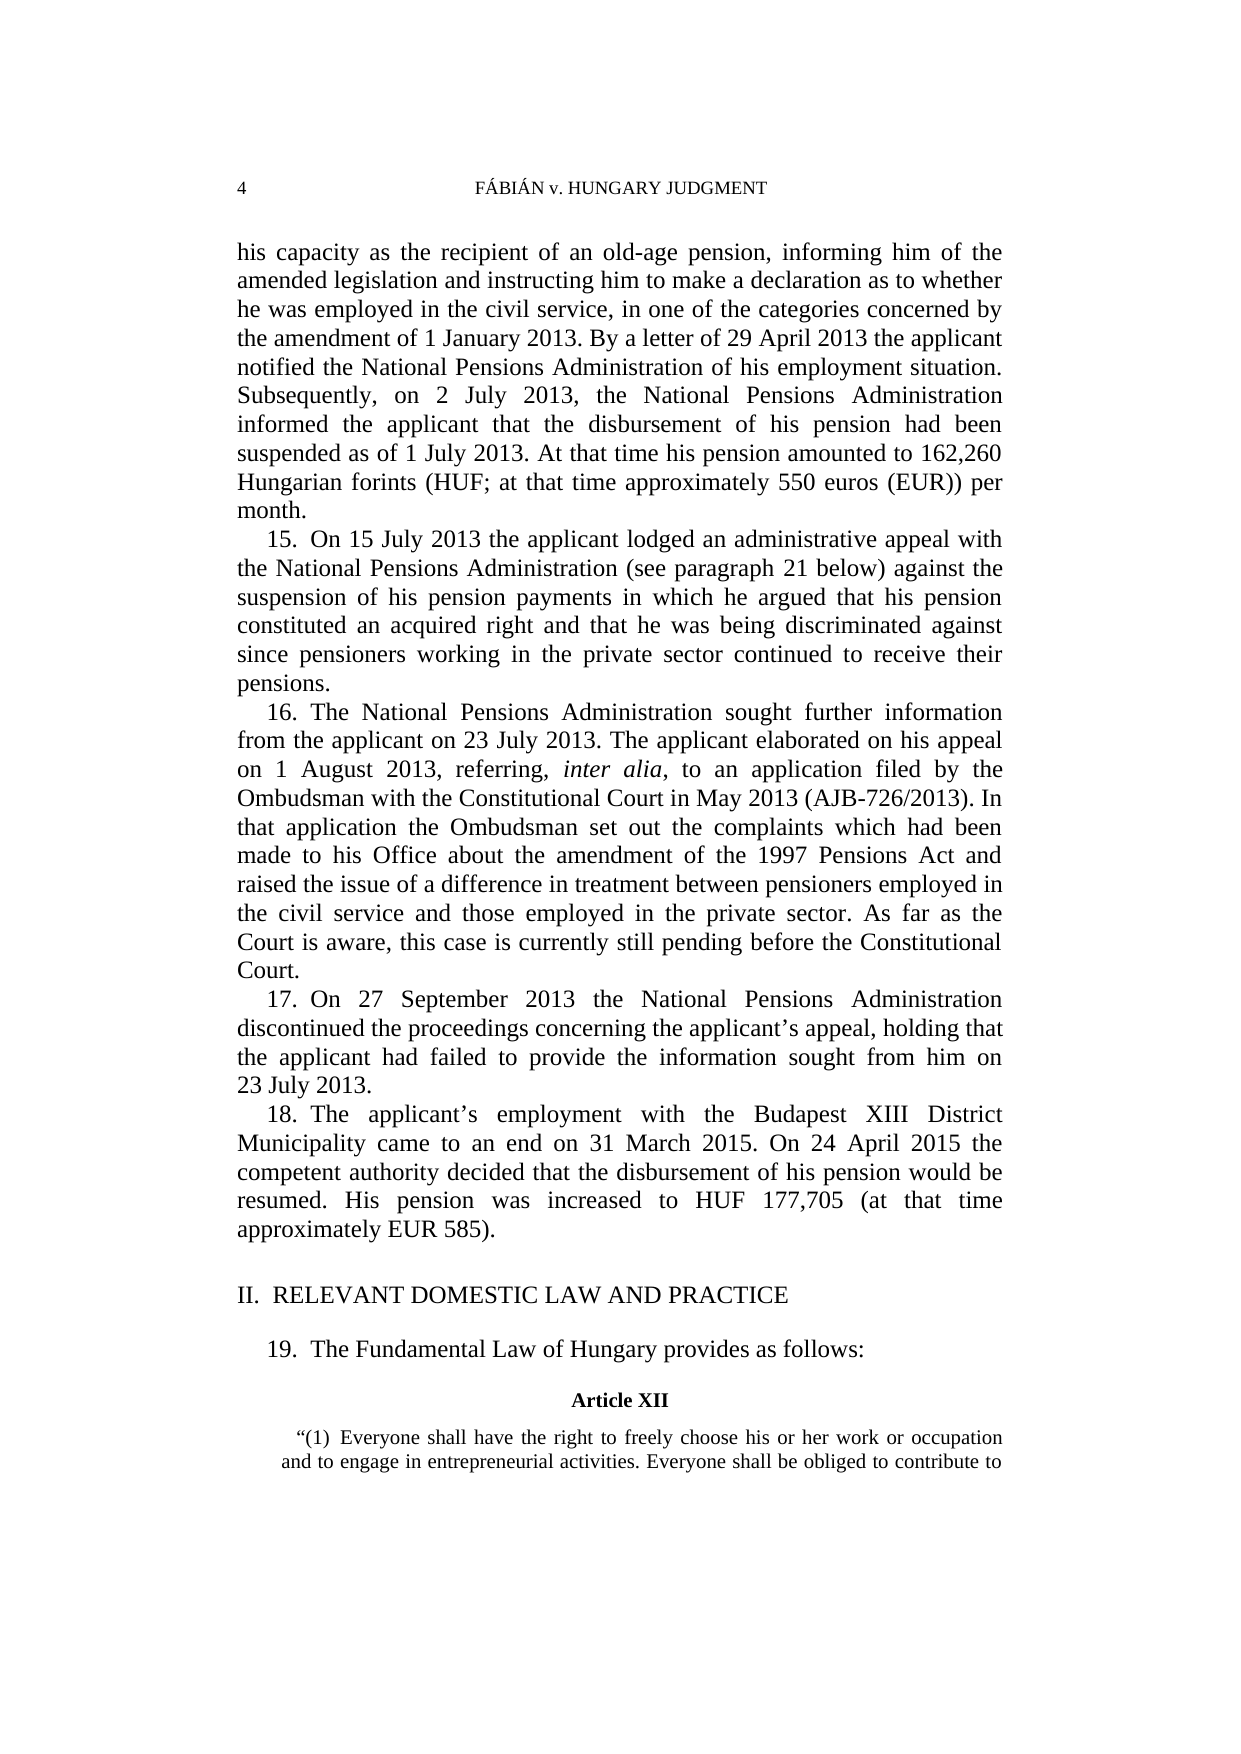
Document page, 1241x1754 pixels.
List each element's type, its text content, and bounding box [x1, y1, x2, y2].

text 17. On 27 September 2013 the National Pensions Administration discontinued the proceedings concerning the applicant’s appeal, holding that the applicant had failed to provide the information sought from him on 23 July 2013. [237, 984, 1003, 1099]
title Article XII [237, 1388, 1003, 1412]
text 18. The applicant’s employment with the Budapest XIII District Municipality came to an end on 31 March 2015. On 24 April 2015 the competent authority decided that the disbursement of his pension would be resumed. His pension was increased to HUF 177,705 (at that time approximately EUR 585). [237, 1099, 1003, 1243]
subtitle II. RELEVANT DOMESTIC LAW AND PRACTICE [237, 1281, 1003, 1309]
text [237, 237, 1003, 524]
text 16. The National Pensions Administration sought further information from the applicant on 23 July 2013. The applicant elaborated on his appeal on 1 August 2013, referring, inter alia, to an application filed by the Ombudsman with the Constitutional Court in May 2013 (AJB-726/2013). In that application the Ombudsman set out the complaints which had been made to his Office about the amendment of the 1997 Pensions Act and raised the issue of a difference in treatment between pensioners employed in the civil service and those employed in the private sector. As far as the Court is aware, this case is currently still pending before the Constitutional Court. [237, 697, 1003, 984]
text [281, 1425, 1003, 1473]
text 19. The Fundamental Law of Hungary provides as follows: [237, 1334, 1003, 1363]
text 15. On 15 July 2013 the applicant lodged an administrative appeal with the National Pensions Administration (see paragraph 21 below) against the suspension of his pension payments in which he argued that his pension constituted an acquired right and that he was being discriminated against since pensioners working in the private sector continued to receive their pensions. [237, 524, 1003, 697]
